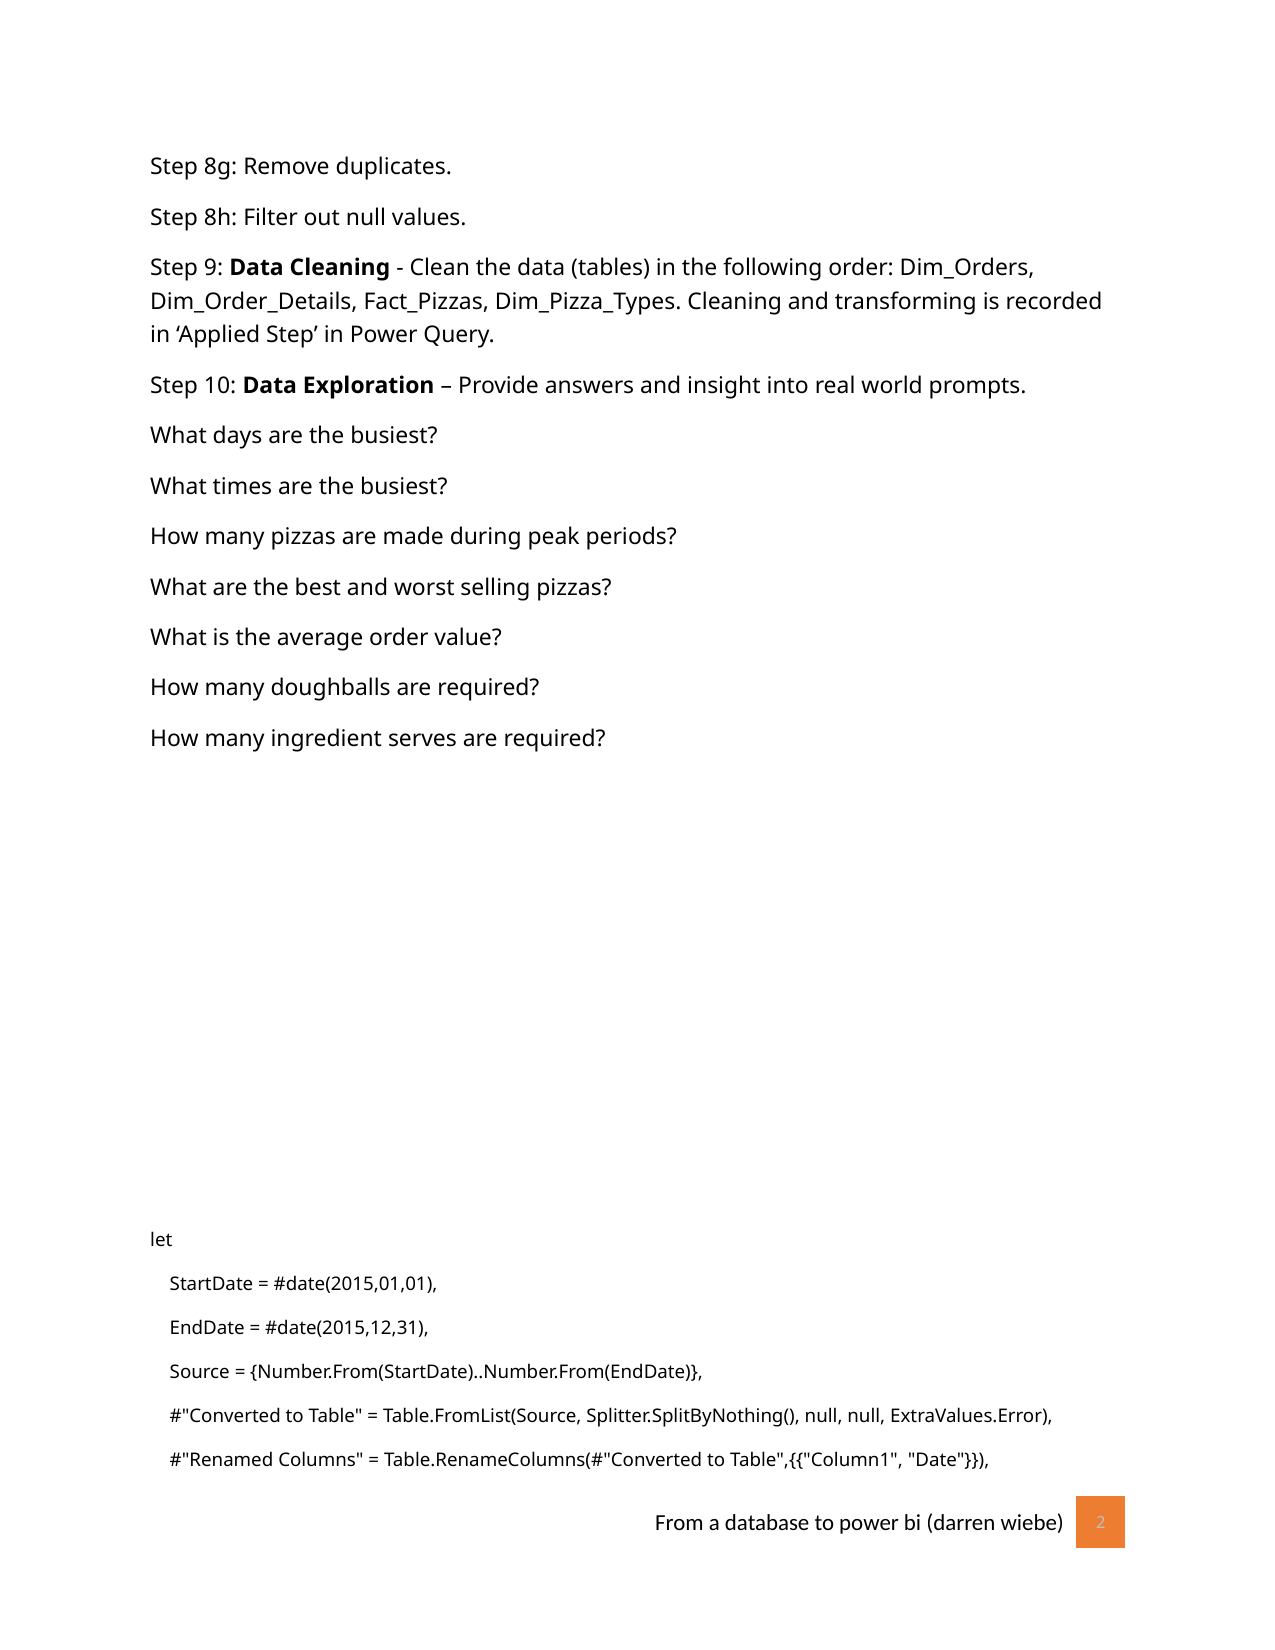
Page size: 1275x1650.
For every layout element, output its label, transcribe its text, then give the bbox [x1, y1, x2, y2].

text What times are the busiest? [150, 469, 1125, 501]
text How many doughballs are required? [150, 671, 1125, 702]
text Step 8h: Filter out null values. [150, 200, 1125, 232]
text Source = {Number.From(StartDate)..Number.From(EndDate)}, [150, 1358, 1125, 1384]
text What days are the busiest? [150, 419, 1125, 450]
text Step 9: Data Cleaning - Clean the data (tables) in the following order: Dim_Orders, Dim_Order_Details, Fact_Pizzas, Dim_Pizza_Types. Cleaning and transforming is recorded in ‘Applied Step’ in Power Query. [150, 251, 1125, 349]
text What are the best and worst selling pizzas? [150, 570, 1125, 602]
text What is the average order value? [150, 621, 1125, 652]
text #"Renamed Columns" = Table.RenameColumns(#"Converted to Table",{{"Column1", "Date"}}), [150, 1447, 1125, 1472]
text How many pizzas are made during peak periods? [150, 520, 1125, 551]
text StartDate = #date(2015,01,01), [150, 1270, 1125, 1296]
text Step 10: Data Exploration – Provide answers and insight into real world prompts. [150, 369, 1125, 400]
text let [150, 1226, 1125, 1251]
text Step 8g: Remove duplicates. [150, 150, 1125, 181]
text EndDate = #date(2015,12,31), [150, 1314, 1125, 1340]
text #"Converted to Table" = Table.FromList(Source, Splitter.SplitByNothing(), null, null, ExtraValues.Error), [150, 1402, 1125, 1428]
text How many ingredient serves are required? [150, 722, 1125, 753]
